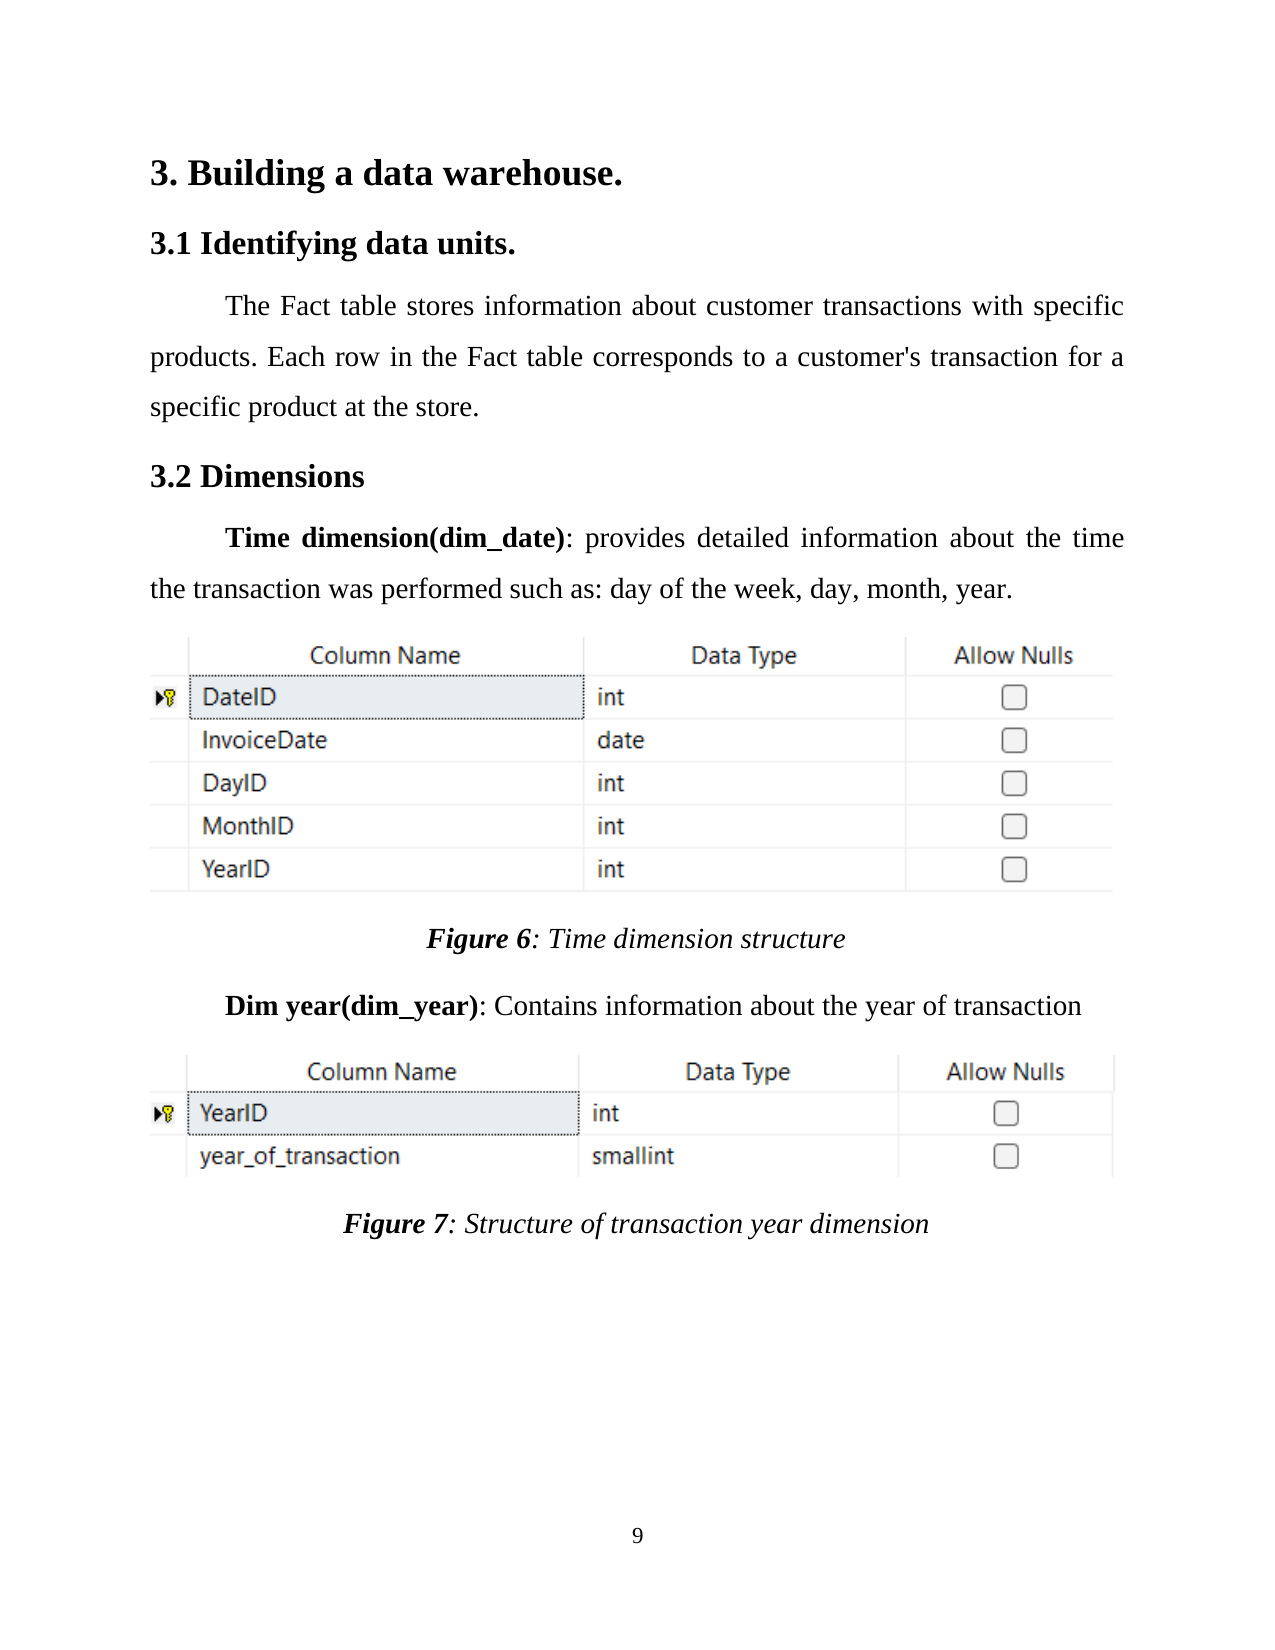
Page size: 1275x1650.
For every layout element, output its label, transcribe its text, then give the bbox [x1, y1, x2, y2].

text The Fact table stores information about customer transactions with specific products. Each row in the Fact table corresponds to a customer's transaction for a specific product at the store. [150, 288, 1125, 422]
picture [150, 637, 1113, 892]
text Dim year(dim_year): Contains information about the year of transaction [150, 988, 1125, 1022]
text Figure 6: Time dimension structure [150, 921, 1125, 955]
subtitle 3. Building a data warehouse. [150, 150, 1125, 193]
picture [150, 1055, 1123, 1177]
subtitle 3.2 Dimensions [150, 456, 1125, 494]
subtitle 3.1 Identifying data units. [150, 224, 1125, 262]
text Time dimension(dim_date): provides detailed information about the time the transaction was performed such as: day of the week, day, month, year. [150, 521, 1125, 604]
text Figure 7: Structure of transaction year dimension [150, 1206, 1125, 1240]
